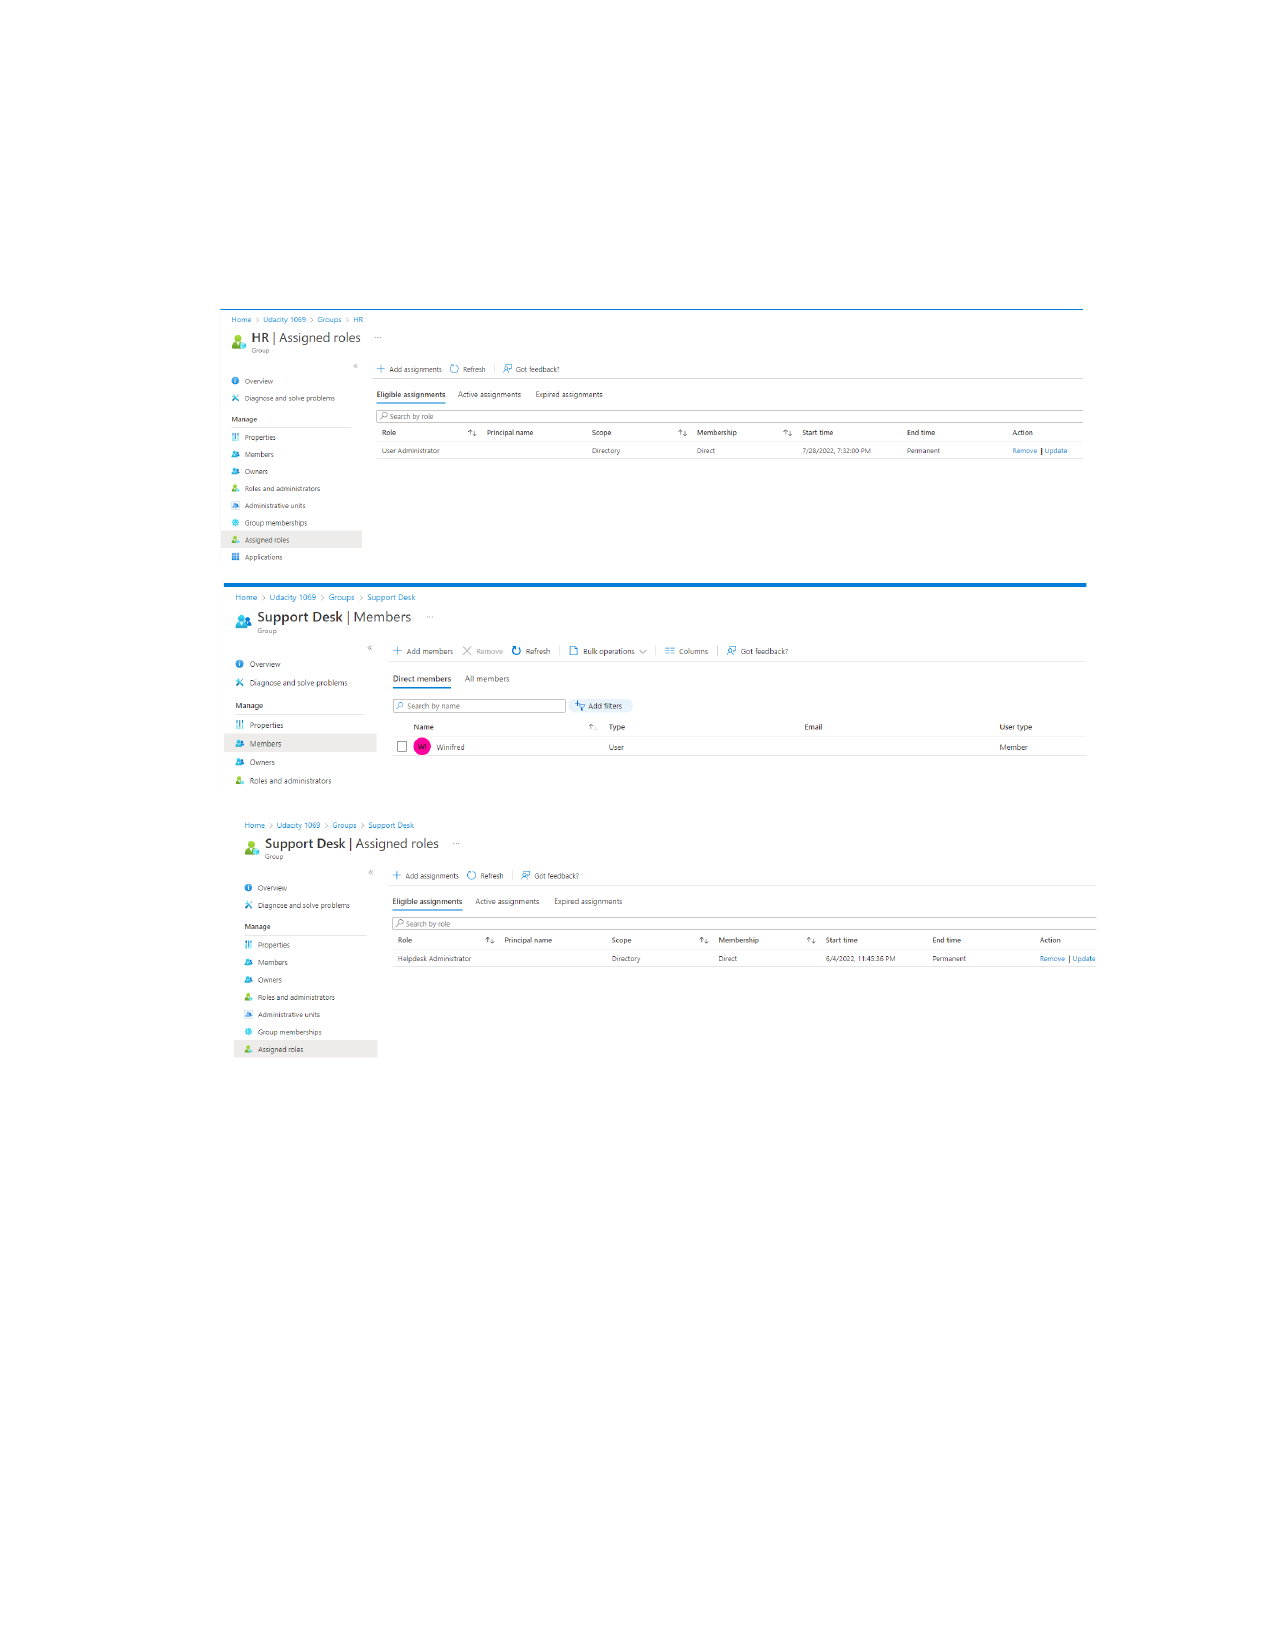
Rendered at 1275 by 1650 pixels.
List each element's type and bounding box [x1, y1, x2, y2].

picture [223, 583, 1087, 789]
picture [220, 309, 1083, 562]
picture [234, 816, 1097, 1061]
